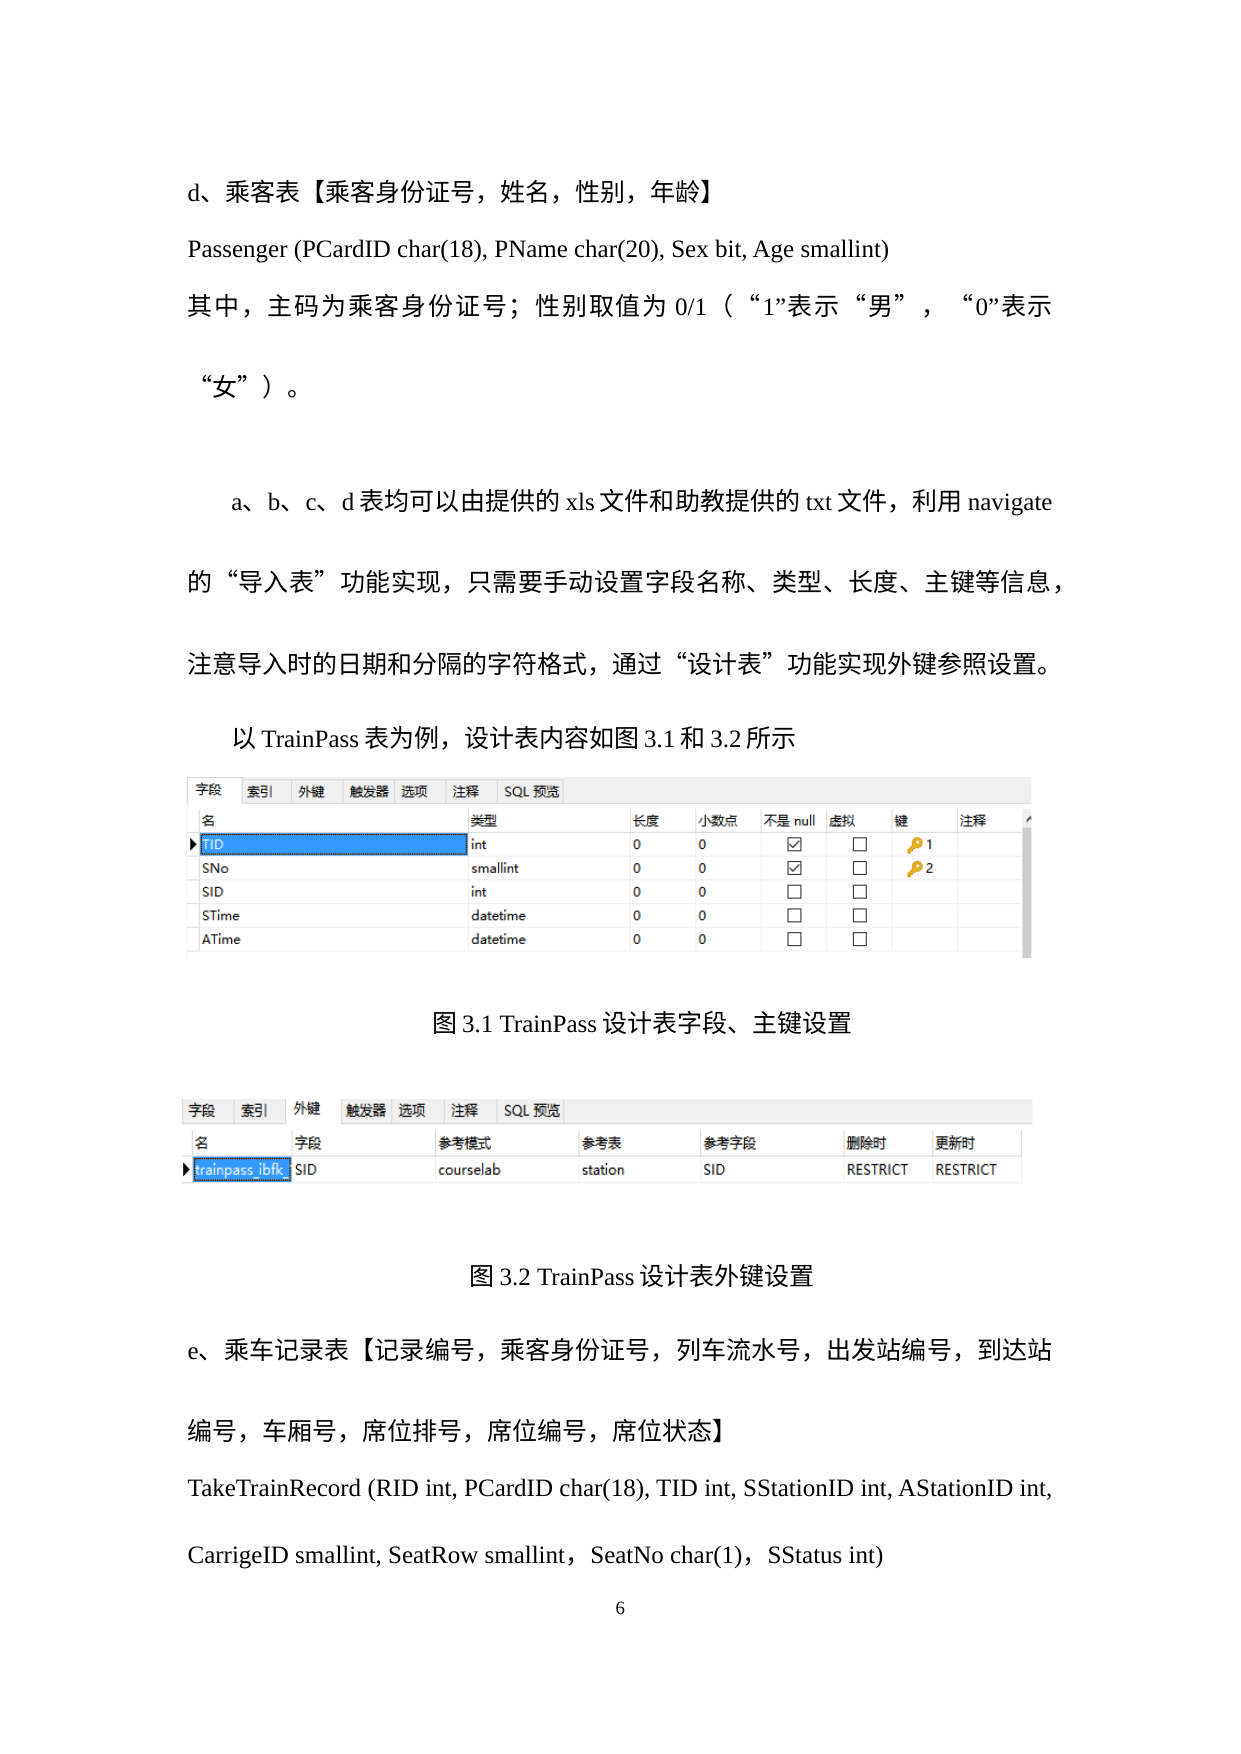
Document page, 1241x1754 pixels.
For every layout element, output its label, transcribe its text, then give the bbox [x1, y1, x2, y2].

picture [186, 777, 1032, 958]
text TakeTrainRecord (RID int, PCardID char(18), TID int, SStationID int, AStationID int, CarrigeID smallint, SeatRow smallint，SeatNo char(1)，SStatus int) [187, 1471, 1053, 1585]
picture [181, 1099, 1033, 1193]
text Passenger (PCardID char(18), PName char(20), Sex bit, Age smallint) [187, 232, 1053, 265]
text d、乘客表【乘客身份证号，姓名，性别，年龄】 [187, 158, 1053, 223]
text 其中，主码为乘客身份证号；性别取值为0/1（“1”表示“男”，“0”表示“女”）。 [187, 272, 1053, 418]
text 以TrainPass表为例，设计表内容如图3.1和3.2所示 [187, 704, 1053, 769]
text a、b、c、d表均可以由提供的xls文件和助教提供的txt文件，利用navigate的“导入表”功能实现，只需要手动设置字段名称、类型、长度、主键等信息，注意导入时的日期和分隔的字符格式，通过“设计表”功能实现外键参照设置。 [187, 467, 1053, 695]
text e、乘车记录表【记录编号，乘客身份证号，列车流水号，出发站编号，到达站编号，车厢号，席位排号，席位编号，席位状态】 [187, 1316, 1053, 1462]
